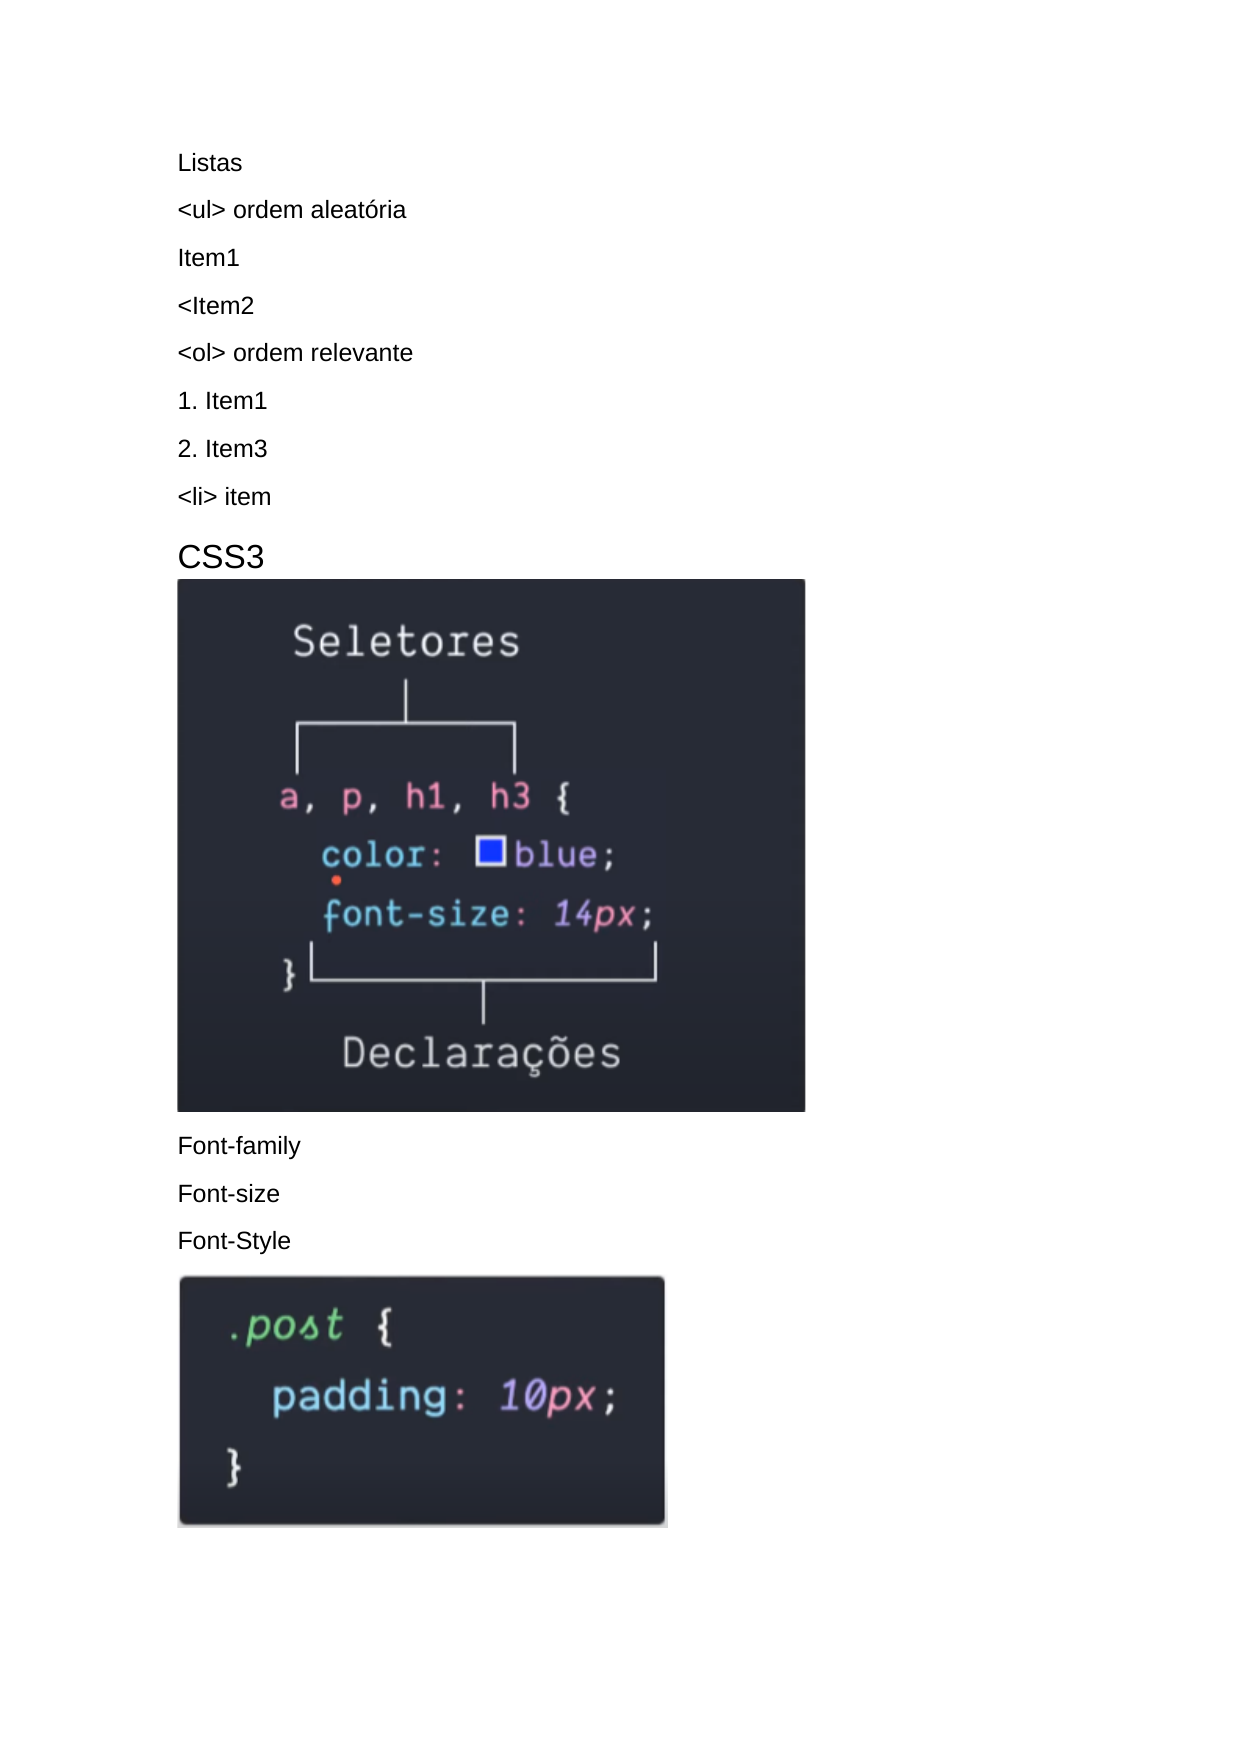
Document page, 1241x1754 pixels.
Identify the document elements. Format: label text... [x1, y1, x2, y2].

text <ul> ordem aleatória [177, 195, 1063, 224]
text 2. Item3 [177, 434, 1063, 463]
subtitle CSS3 [177, 538, 1063, 576]
text Font-Style [177, 1226, 1063, 1255]
text 1. Item1 [177, 386, 1063, 415]
text Font-size [177, 1179, 1063, 1207]
text Listas [177, 148, 1063, 176]
text Font-family [177, 1131, 1063, 1160]
picture [177, 1274, 668, 1528]
text <Item2 [177, 291, 1063, 319]
text <ol> ordem relevante [177, 338, 1063, 367]
text <li> item [177, 482, 1063, 510]
picture [177, 579, 806, 1112]
text Item1 [177, 243, 1063, 272]
